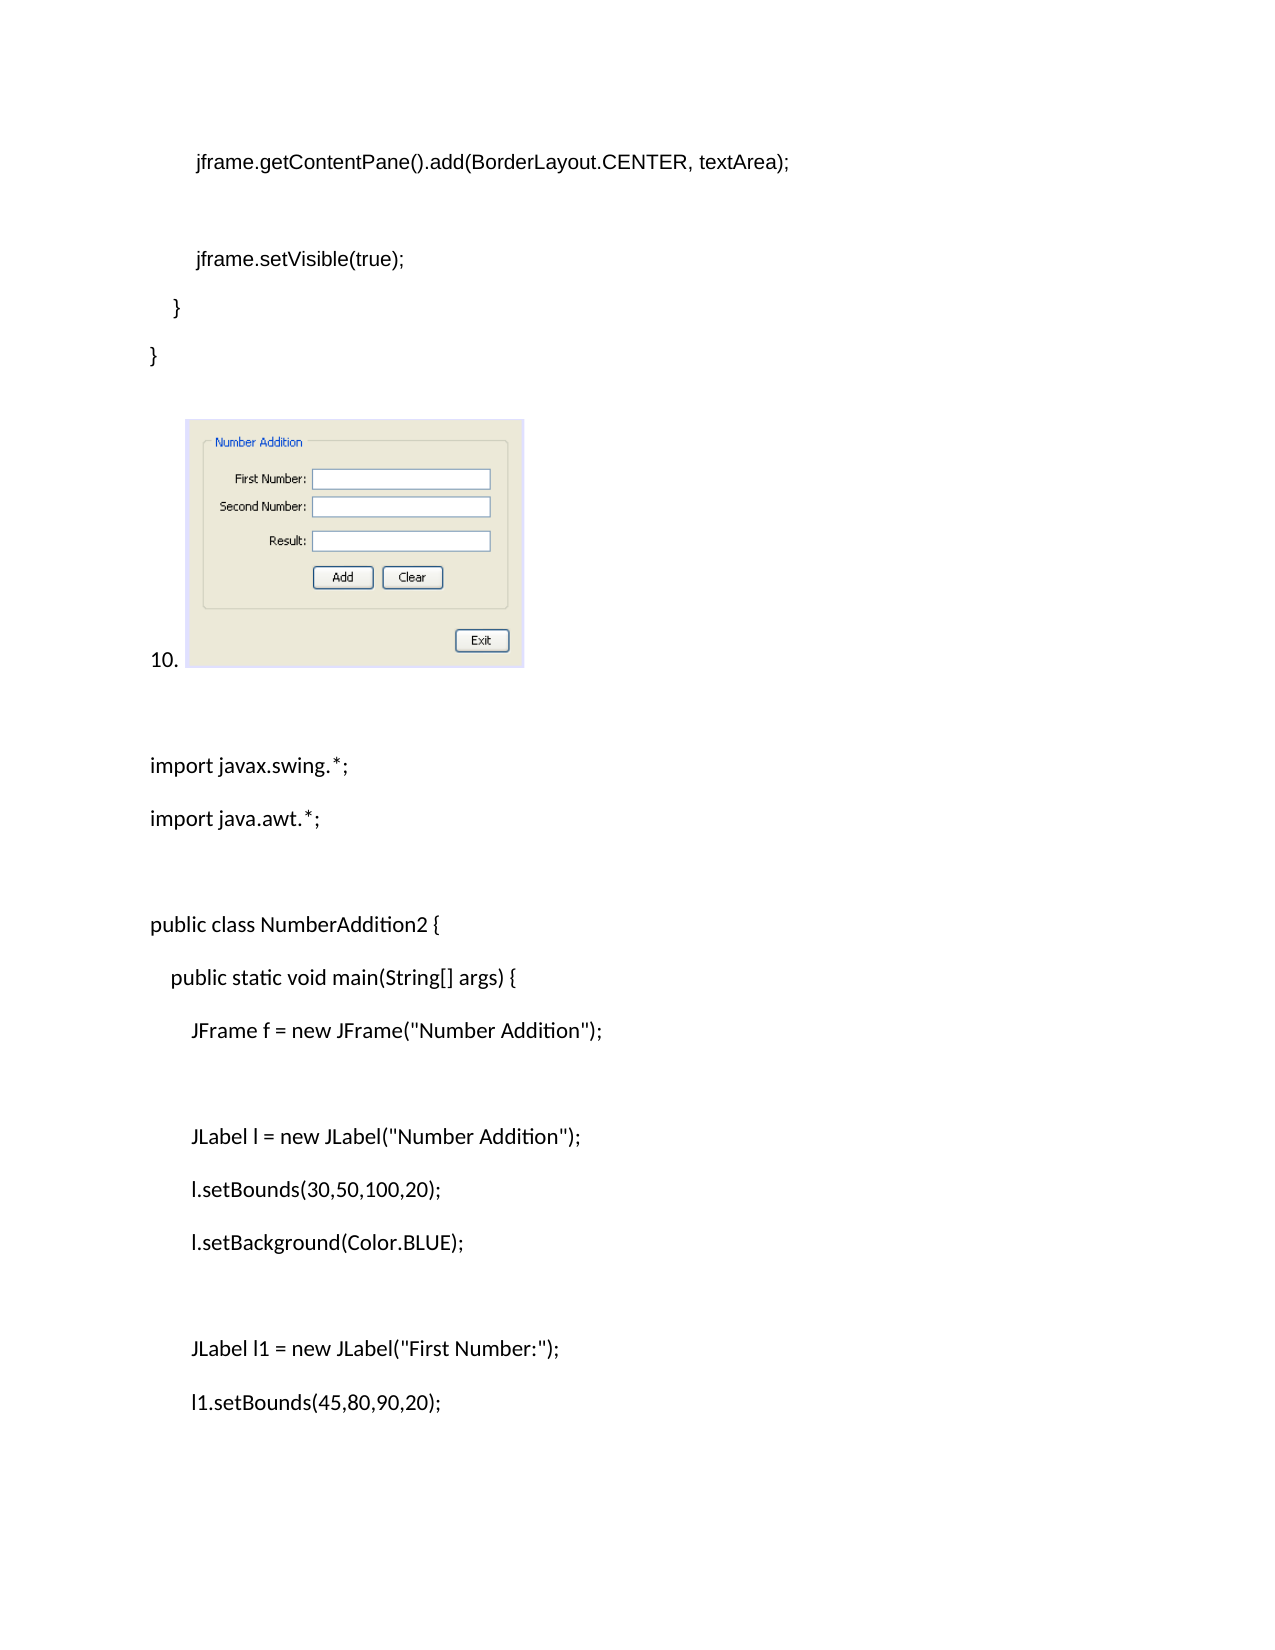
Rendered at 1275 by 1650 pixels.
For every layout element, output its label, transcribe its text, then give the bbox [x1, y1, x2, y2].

text l1.setBounds(45,80,90,20); [150, 1388, 1125, 1416]
text jframe.getContentPane().add(BorderLayout.CENTER, textArea); [150, 150, 1125, 174]
text l.setBackground(Color.BLUE); [150, 1228, 1125, 1257]
text JFrame f = new JFrame("Number Addition"); [150, 1016, 1125, 1044]
picture [184, 419, 525, 668]
text JLabel l1 = new JLabel("First Number:"); [150, 1334, 1125, 1363]
text l.setBounds(30,50,100,20); [150, 1176, 1125, 1203]
text import java.awt.*; [150, 804, 1125, 832]
text JLabel l = new JLabel("Number Addition"); [150, 1122, 1125, 1151]
text public class NumberAddition2 { [150, 910, 1125, 938]
text } [150, 295, 1125, 319]
text public static void main(String[] args) { [150, 963, 1125, 991]
text } [150, 343, 1125, 367]
text import javax.swing.*; [150, 751, 1125, 779]
text jframe.setVisible(true); [150, 247, 1125, 271]
